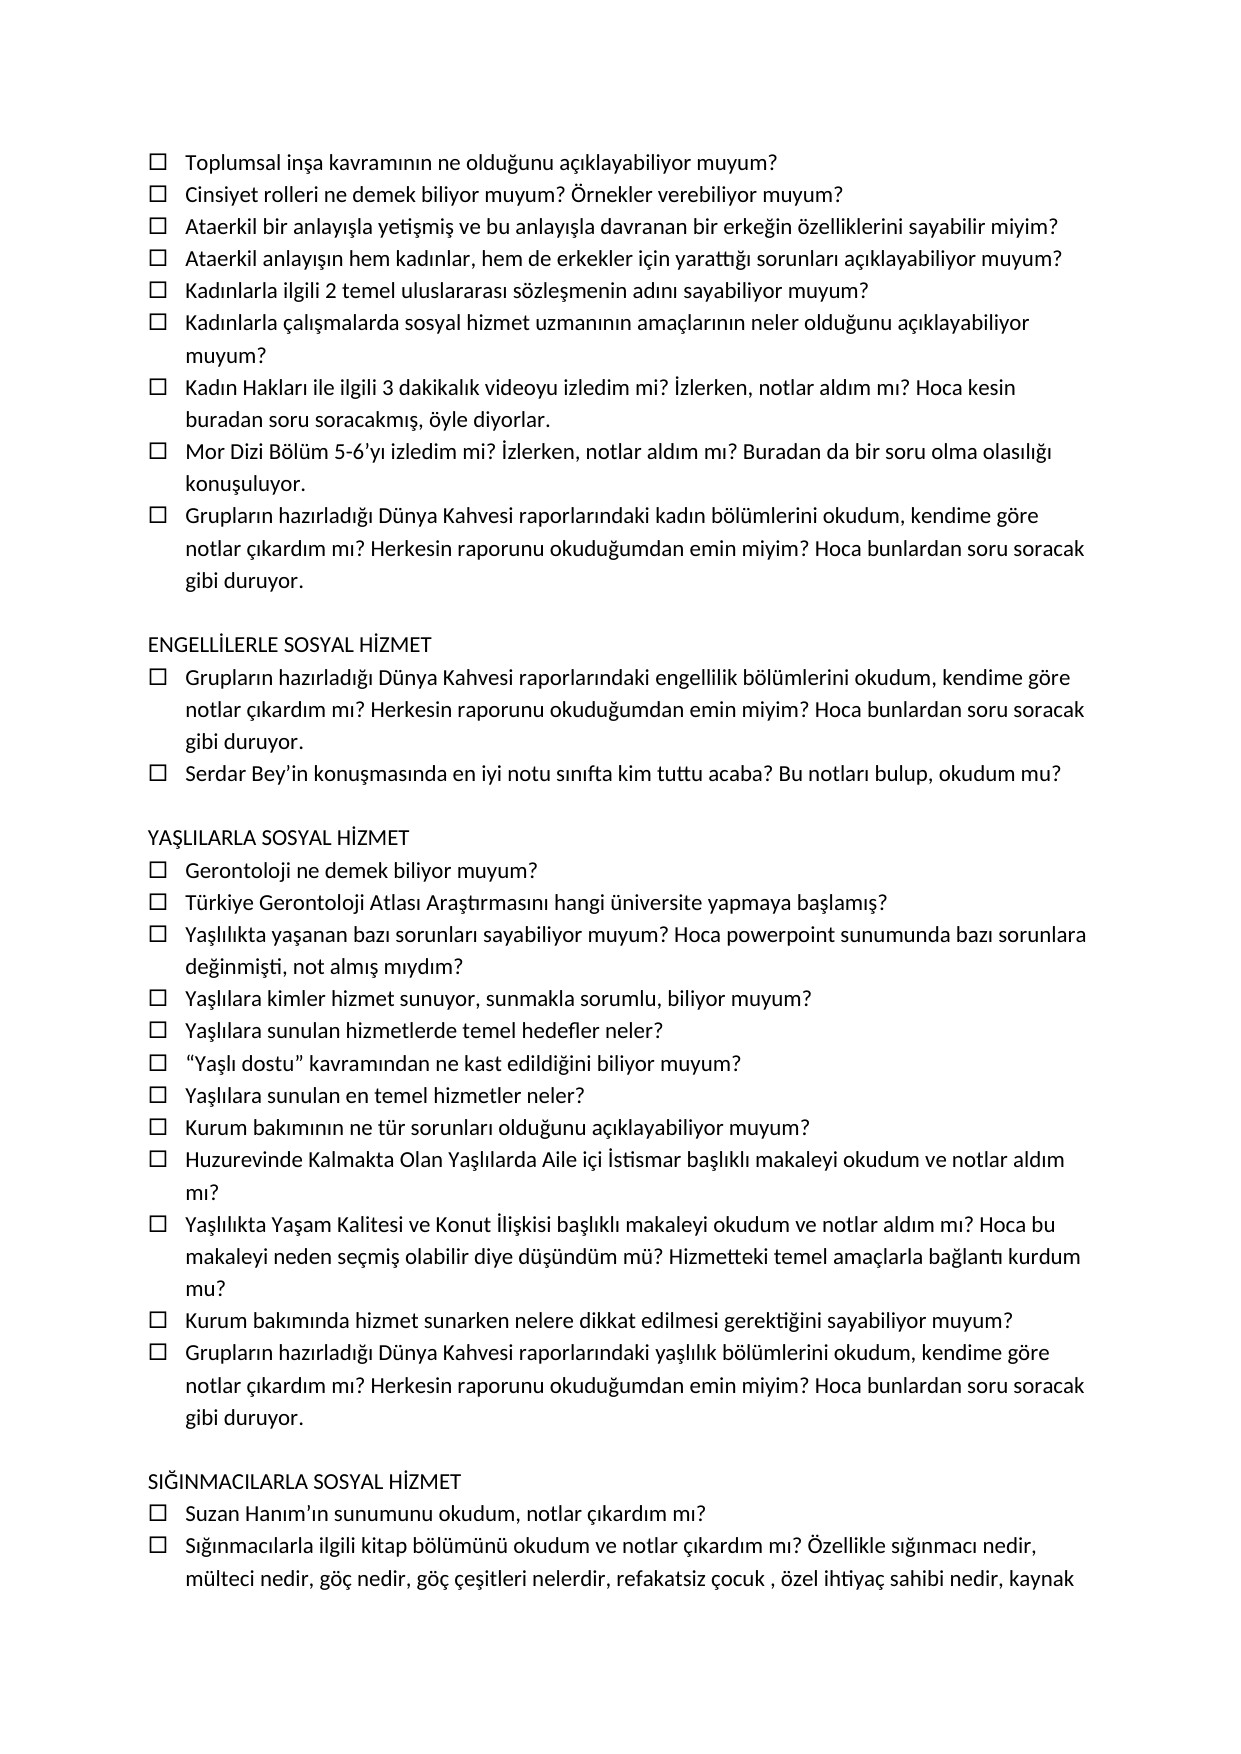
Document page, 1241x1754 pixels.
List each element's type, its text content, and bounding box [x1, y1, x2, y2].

list Yaşlılara sunulan en temel hizmetler neler? [148, 1081, 1093, 1109]
list Cinsiyet rolleri ne demek biliyor muyum? Örnekler verebiliyor muyum? [148, 180, 1093, 208]
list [148, 1532, 1093, 1592]
list Grupların hazırladığı Dünya Kahvesi raporlarındaki engellilik bölümlerini okudum, kendime göre notlar çıkardım mı? Herkesin raporunu okuduğumdan emin miyim? Hoca bunlardan soru soracak gibi duruyor. [148, 663, 1093, 755]
list Kurum bakımının ne tür sorunları olduğunu açıklayabiliyor muyum? [148, 1113, 1093, 1141]
list “Yaşlı dostu” kavramından ne kast edildiğini biliyor muyum? [148, 1049, 1093, 1077]
list Serdar Bey’in konuşmasında en iyi notu sınıfta kim tuttu acaba? Bu notları bulup, okudum mu? [148, 759, 1093, 787]
list Kadınlarla ilgili 2 temel uluslararası sözleşmenin adını sayabiliyor muyum? [148, 276, 1093, 304]
list Ataerkil anlayışın hem kadınlar, hem de erkekler için yarattığı sorunları açıklayabiliyor muyum? [148, 244, 1093, 272]
list Huzurevinde Kalmakta Olan Yaşlılarda Aile içi İstismar başlıklı makaleyi okudum ve notlar aldım mı? [148, 1145, 1093, 1206]
list Kadınlarla çalışmalarda sosyal hizmet uzmanının amaçlarının neler olduğunu açıklayabiliyor muyum? [148, 308, 1093, 369]
list Suzan Hanım’ın sunumunu okudum, notlar çıkardım mı? [148, 1499, 1093, 1527]
list Mor Dizi Bölüm 5-6’yı izledim mi? İzlerken, notlar aldım mı? Buradan da bir soru olma olasılığı konuşuluyor. [148, 437, 1093, 497]
list Kadın Hakları ile ilgili 3 dakikalık videoyu izledim mi? İzlerken, notlar aldım mı? Hoca kesin buradan soru soracakmış, öyle diyorlar. [148, 373, 1093, 433]
list Gerontoloji ne demek biliyor muyum? [148, 856, 1093, 884]
list Ataerkil bir anlayışla yetişmiş ve bu anlayışla davranan bir erkeğin özelliklerini sayabilir miyim? [148, 212, 1093, 240]
text ENGELLİLERLE SOSYAL HİZMET [148, 630, 1093, 658]
text SIĞINMACILARLA SOSYAL HİZMET [148, 1467, 1093, 1495]
list Yaşlılıkta Yaşam Kalitesi ve Konut İlişkisi başlıklı makaleyi okudum ve notlar aldım mı? Hoca bu makaleyi neden seçmiş olabilir diye düşündüm mü? Hizmetteki temel amaçlarla bağlantı kurdum mu? [148, 1210, 1093, 1302]
list Toplumsal inşa kavramının ne olduğunu açıklayabiliyor muyum? [148, 148, 1093, 176]
list Grupların hazırladığı Dünya Kahvesi raporlarındaki yaşlılık bölümlerini okudum, kendime göre notlar çıkardım mı? Herkesin raporunu okuduğumdan emin miyim? Hoca bunlardan soru soracak gibi duruyor. [148, 1338, 1093, 1431]
list Yaşlılıkta yaşanan bazı sorunları sayabiliyor muyum? Hoca powerpoint sunumunda bazı sorunlara değinmişti, not almış mıydım? [148, 920, 1093, 980]
list Yaşlılara sunulan hizmetlerde temel hedefler neler? [148, 1017, 1093, 1045]
list Kurum bakımında hizmet sunarken nelere dikkat edilmesi gerektiğini sayabiliyor muyum? [148, 1306, 1093, 1334]
list Grupların hazırladığı Dünya Kahvesi raporlarındaki kadın bölümlerini okudum, kendime göre notlar çıkardım mı? Herkesin raporunu okuduğumdan emin miyim? Hoca bunlardan soru soracak gibi duruyor. [148, 502, 1093, 594]
list Yaşlılara kimler hizmet sunuyor, sunmakla sorumlu, biliyor muyum? [148, 984, 1093, 1012]
list Türkiye Gerontoloji Atlası Araştırmasını hangi üniversite yapmaya başlamış? [148, 888, 1093, 916]
text YAŞLILARLA SOSYAL HİZMET [148, 823, 1093, 852]
